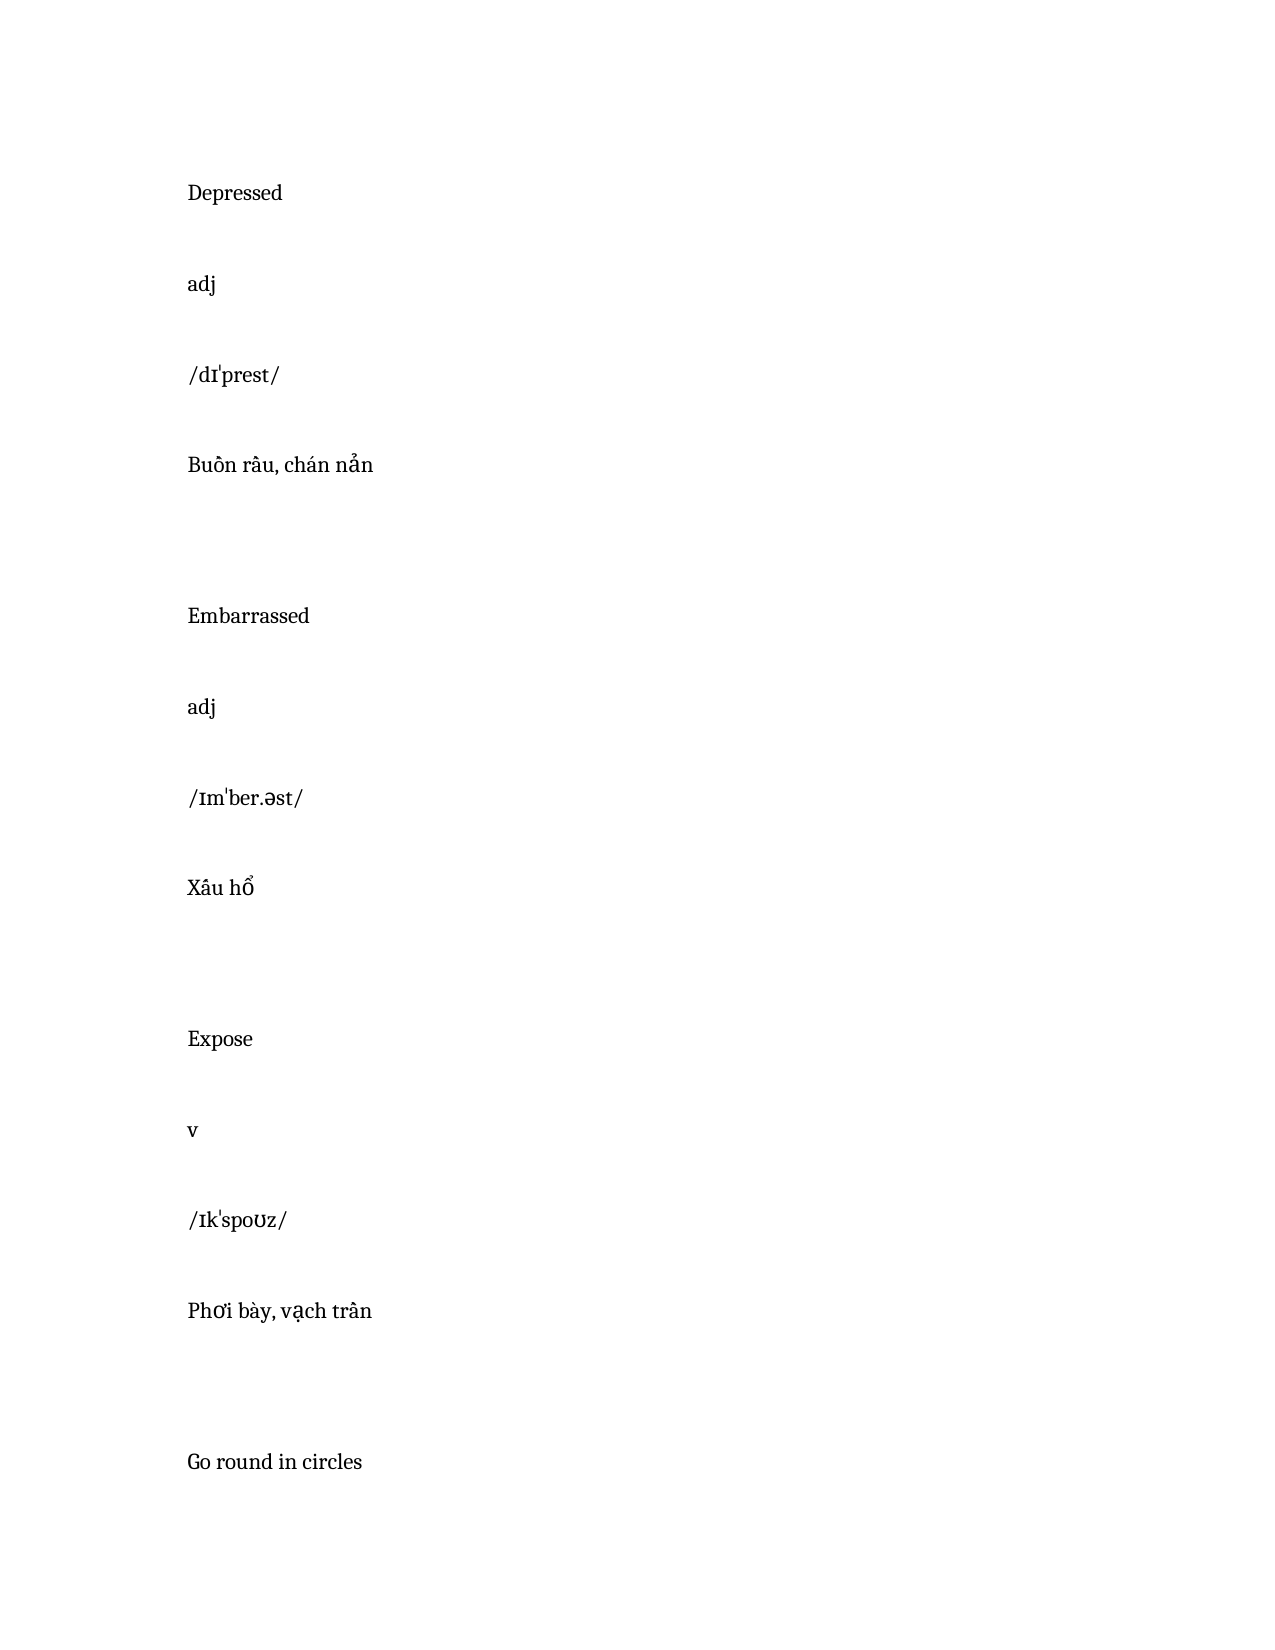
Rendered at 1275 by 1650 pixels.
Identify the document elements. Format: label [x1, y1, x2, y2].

text [187, 150, 1087, 1475]
